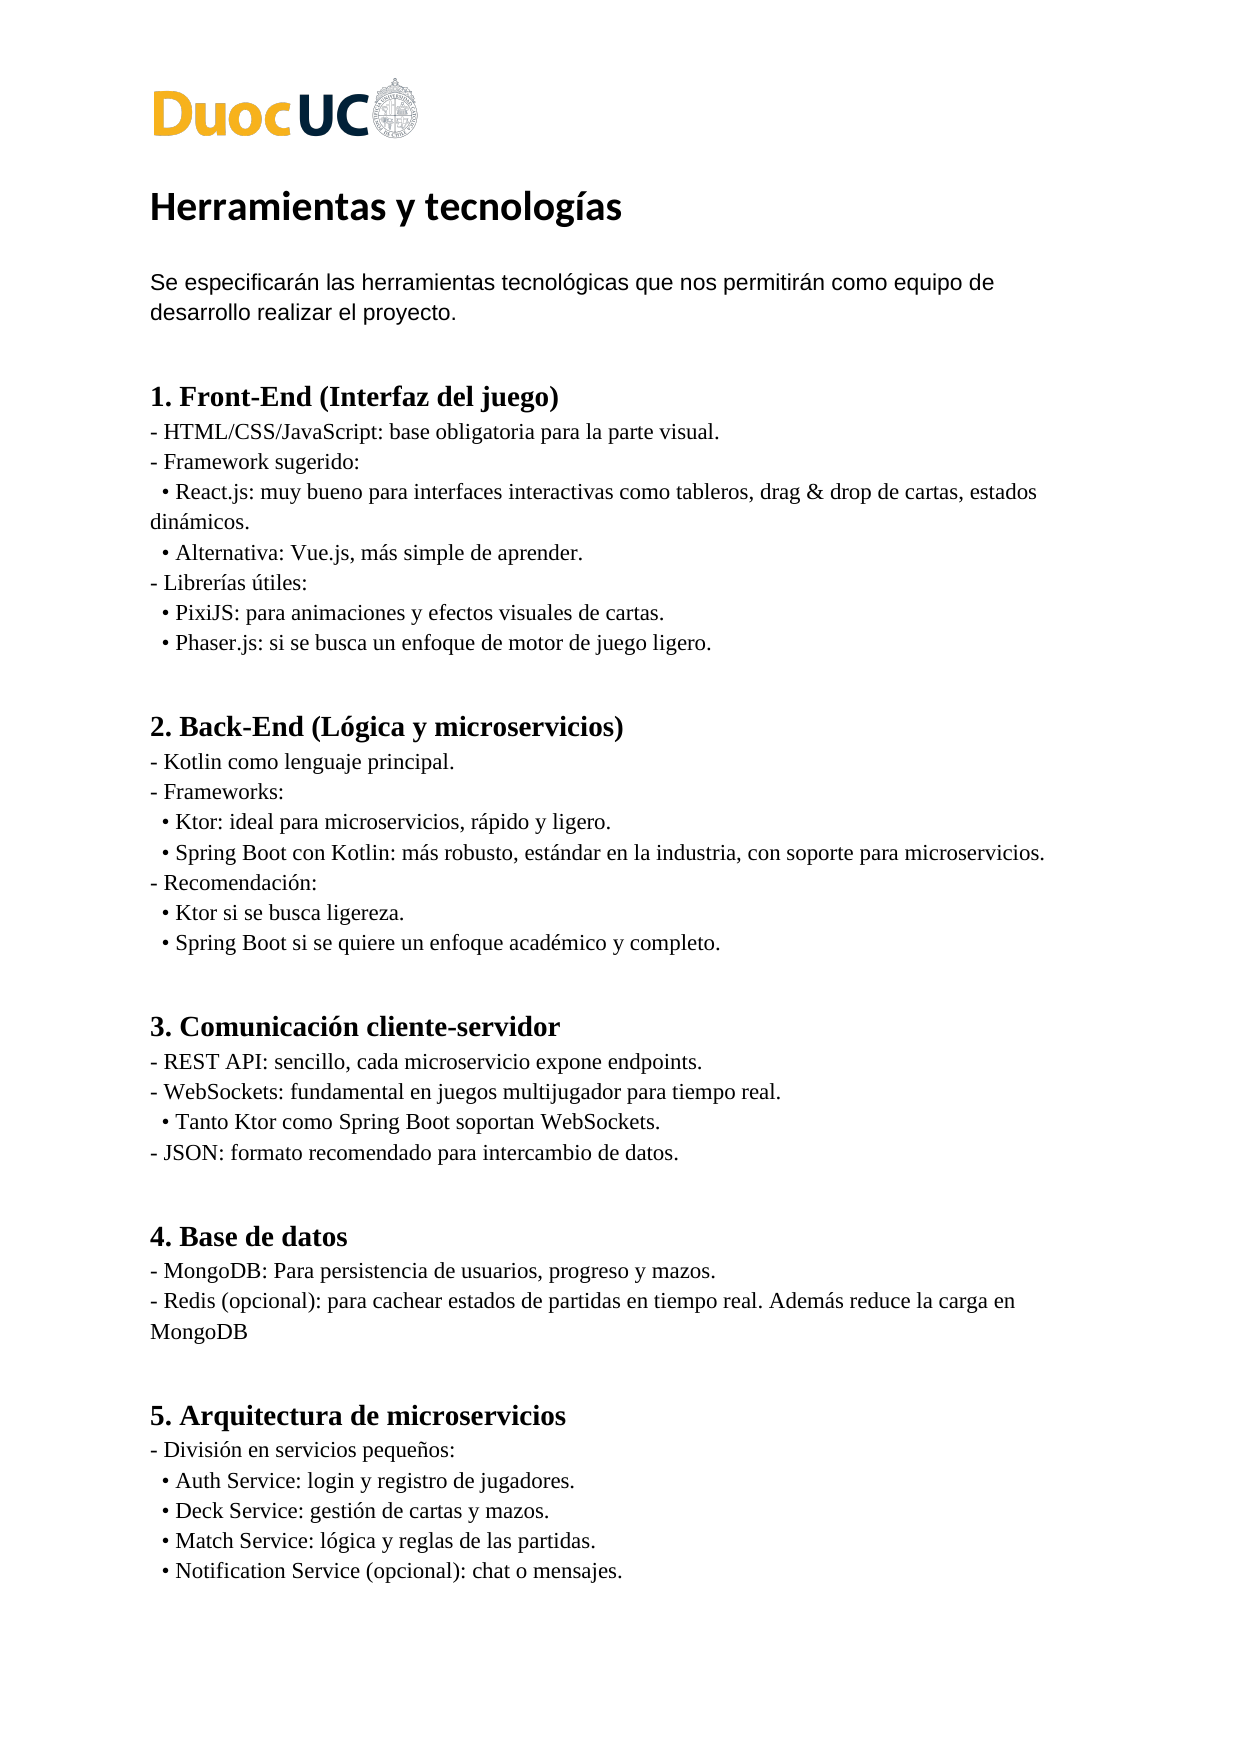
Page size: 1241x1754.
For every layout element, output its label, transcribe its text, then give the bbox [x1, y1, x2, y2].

text Se especificarán las herramientas tecnológicas que nos permitirán como equipo de desarrollo realizar el proyecto. [150, 269, 1090, 325]
picture [150, 75, 420, 142]
text - REST API: sencillo, cada microservicio expone endpoints. - WebSockets: fundamental en juegos multijugador para tiempo real. • Tanto Ktor como Spring Boot soportan WebSockets. - JSON: formato recomendado para intercambio de datos. [150, 1048, 1090, 1165]
text - HTML/CSS/JavaScript: base obligatoria para la parte visual. - Framework sugerido: • React.js: muy bueno para interfaces interactivas como tableros, drag & drop de cartas, estados dinámicos. • Alternativa: Vue.js, más simple de aprender. - Librerías útiles: • PixiJS: para animaciones y efectos visuales de cartas. • Phaser.js: si se busca un enfoque de motor de juego ligero. [150, 418, 1090, 656]
text - Kotlin como lenguaje principal. - Frameworks: • Ktor: ideal para microservicios, rápido y ligero. • Spring Boot con Kotlin: más robusto, estándar en la industria, con soporte para microservicios. - Recomendación: • Ktor si se busca ligereza. • Spring Boot si se quiere un enfoque académico y completo. [150, 748, 1090, 956]
subtitle Herramientas y tecnologías [150, 180, 1090, 231]
subtitle 3. Comunicación cliente-servidor [150, 1009, 1090, 1043]
subtitle 4. Base de datos [150, 1219, 1090, 1252]
subtitle 2. Back-End (Lógica y microservicios) [150, 709, 1090, 743]
subtitle 1. Front-End (Interfaz del juego) [150, 379, 1090, 413]
subtitle 5. Arquitectura de microservicios [150, 1398, 1090, 1432]
text - MongoDB: Para persistencia de usuarios, progreso y mazos. - Redis (opcional): para cachear estados de partidas en tiempo real. Además reduce la carga en MongoDB [150, 1257, 1090, 1344]
